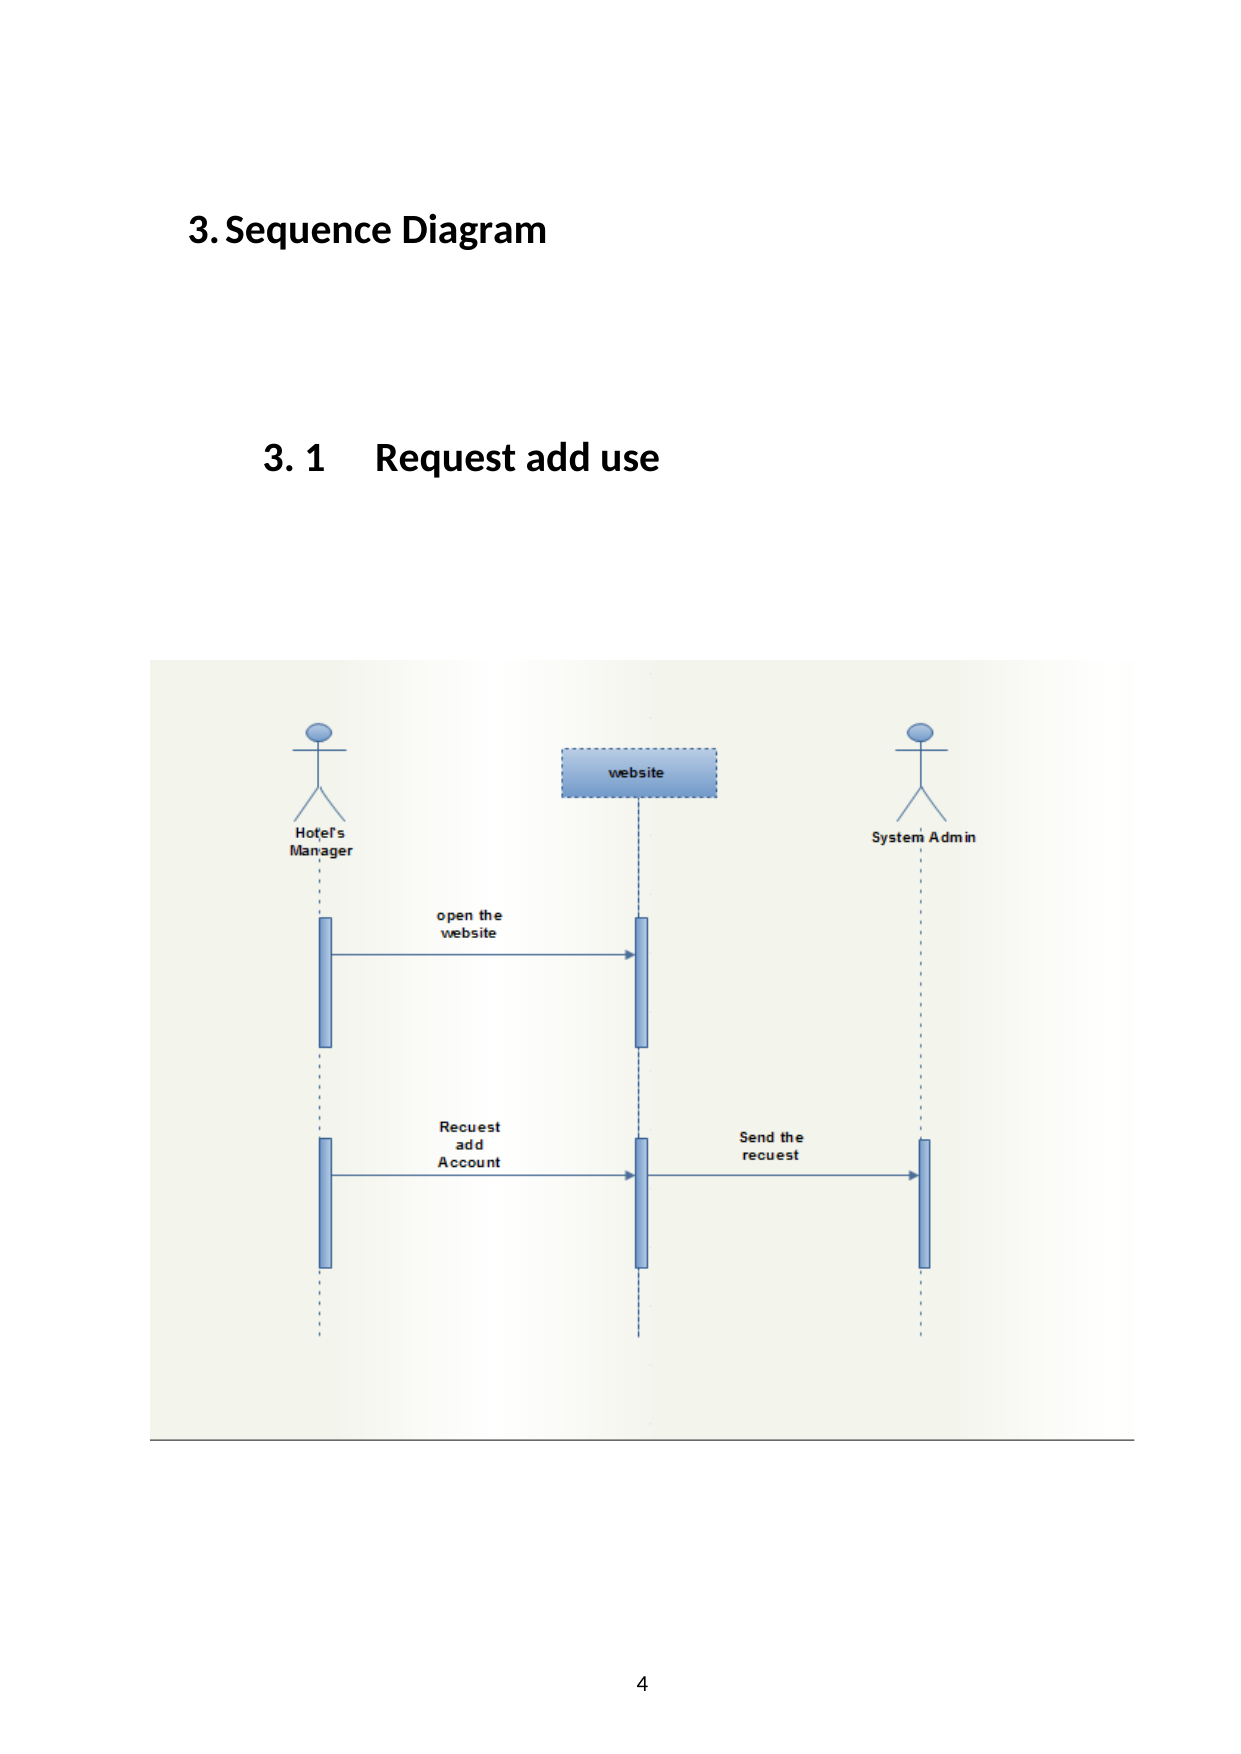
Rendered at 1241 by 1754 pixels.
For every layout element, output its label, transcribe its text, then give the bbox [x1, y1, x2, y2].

picture [150, 660, 1135, 1441]
list Sequence Diagram [187, 203, 1134, 253]
list Request add use [262, 431, 1134, 482]
